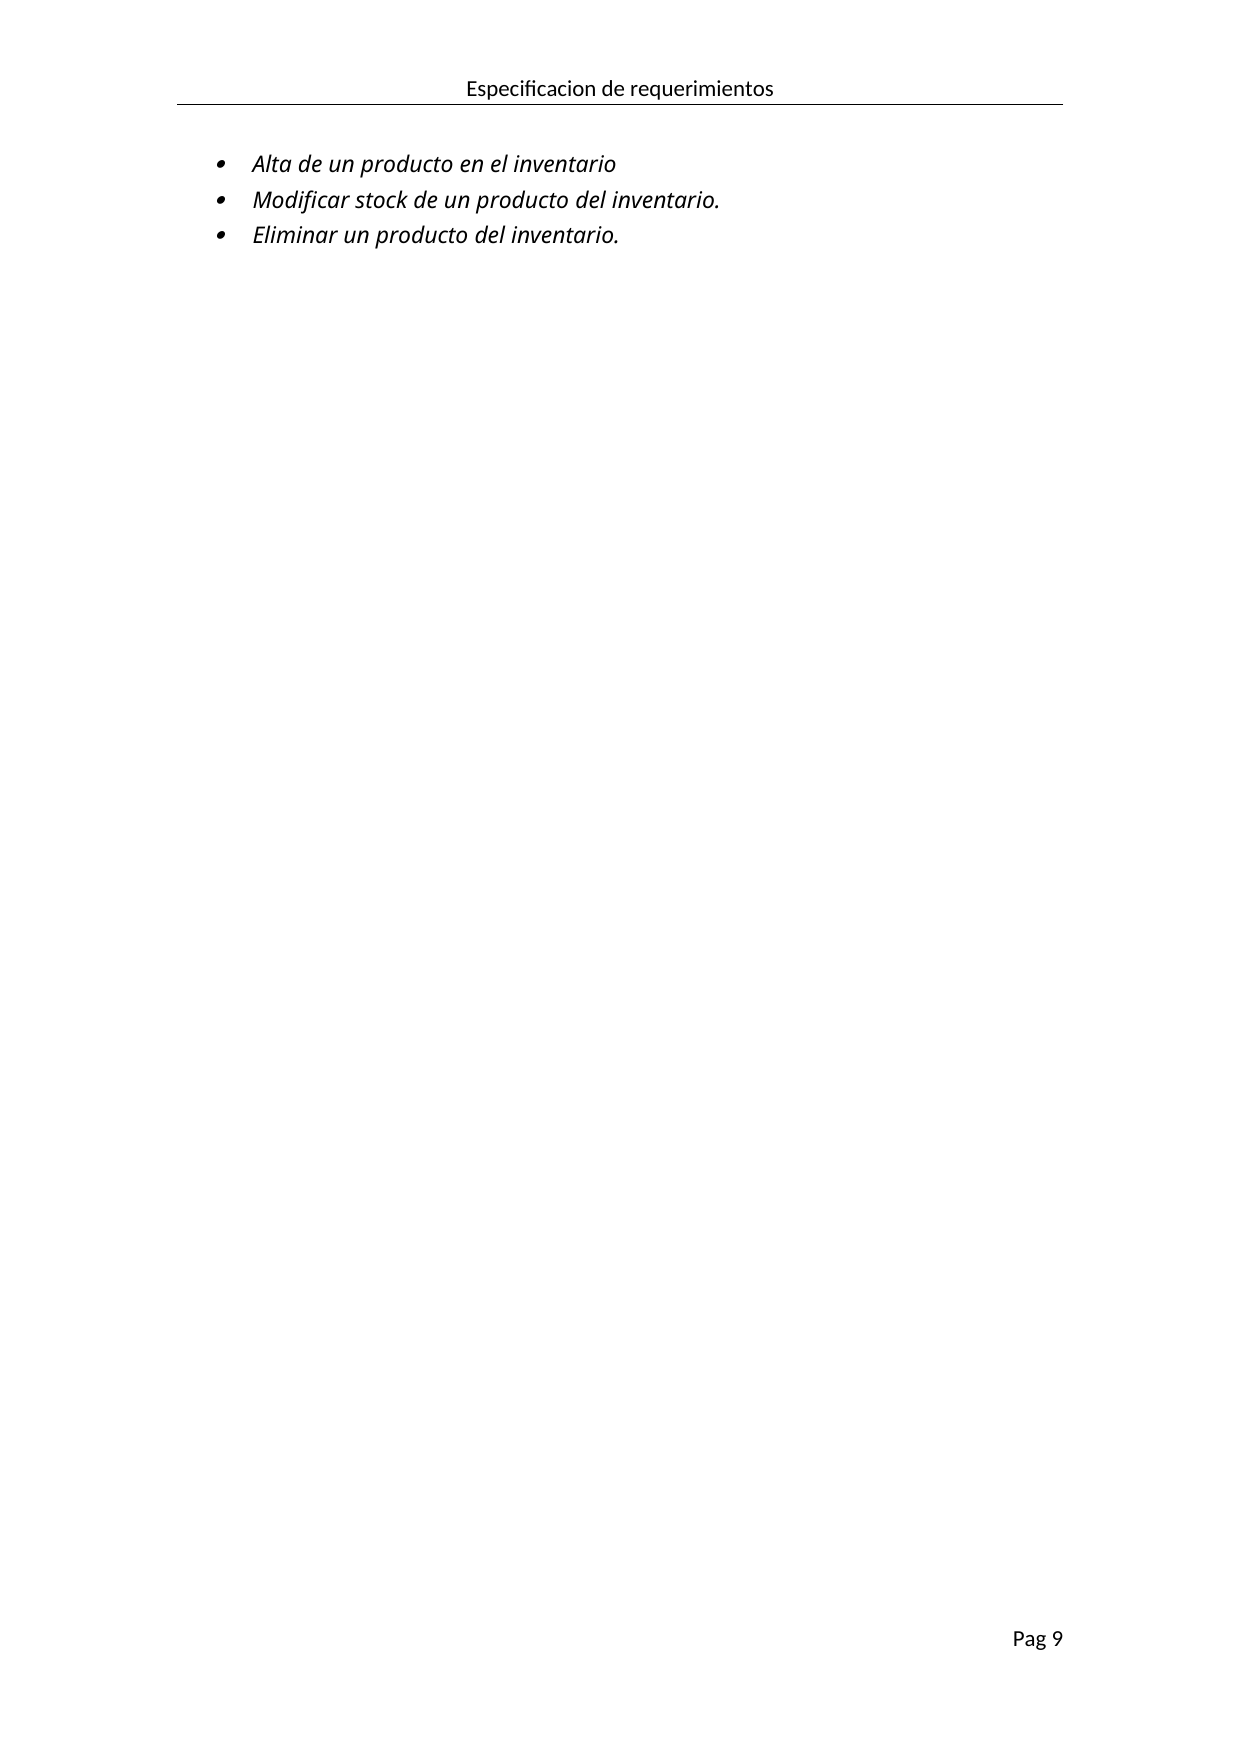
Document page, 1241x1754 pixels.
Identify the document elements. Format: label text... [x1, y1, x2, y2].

list Alta de un producto en el inventario [215, 148, 1063, 179]
list Modificar stock de un producto del inventario. [215, 183, 1063, 215]
list Eliminar un producto del inventario. [215, 219, 1063, 251]
